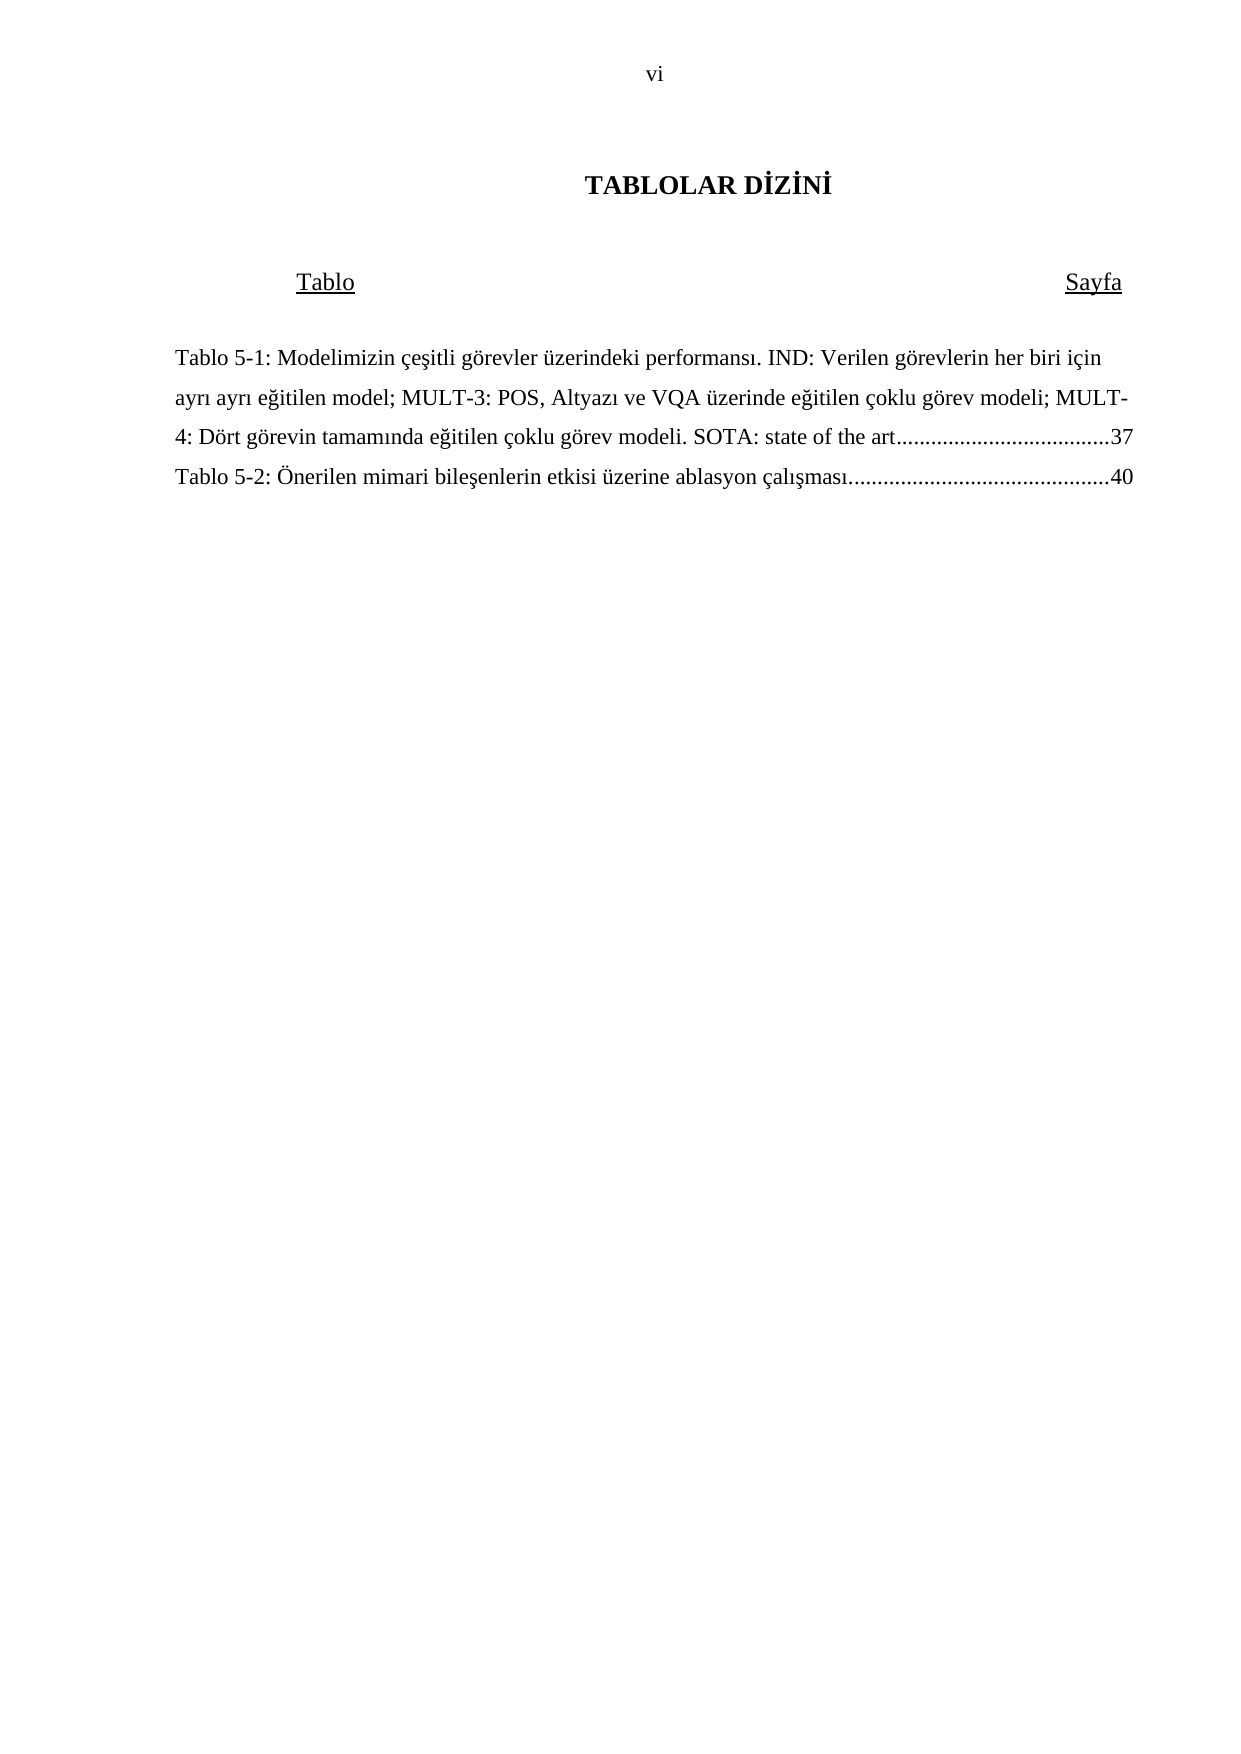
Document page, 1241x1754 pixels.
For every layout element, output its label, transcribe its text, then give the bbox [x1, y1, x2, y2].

text Tablo 5-1: Modelimizin çeşitli görevler üzerindeki performansı. IND: Verilen görevlerin her biri için ayrı ayrı eğitilen model; MULT-3: POS, Altyazı ve VQA üzerinde eğitilen çoklu görev modeli; MULT-4: Dört görevin tamamında eğitilen çoklu görev modeli. SOTA: state of the art 37 [175, 344, 1134, 450]
subtitle TABLOLAR DİZİNİ [283, 169, 1134, 201]
text Tablo 5-2: Önerilen mimari bileşenlerin etkisi üzerine ablasyon çalışması. 40 [175, 463, 1134, 489]
text Tablo Sayfa [284, 267, 1134, 296]
